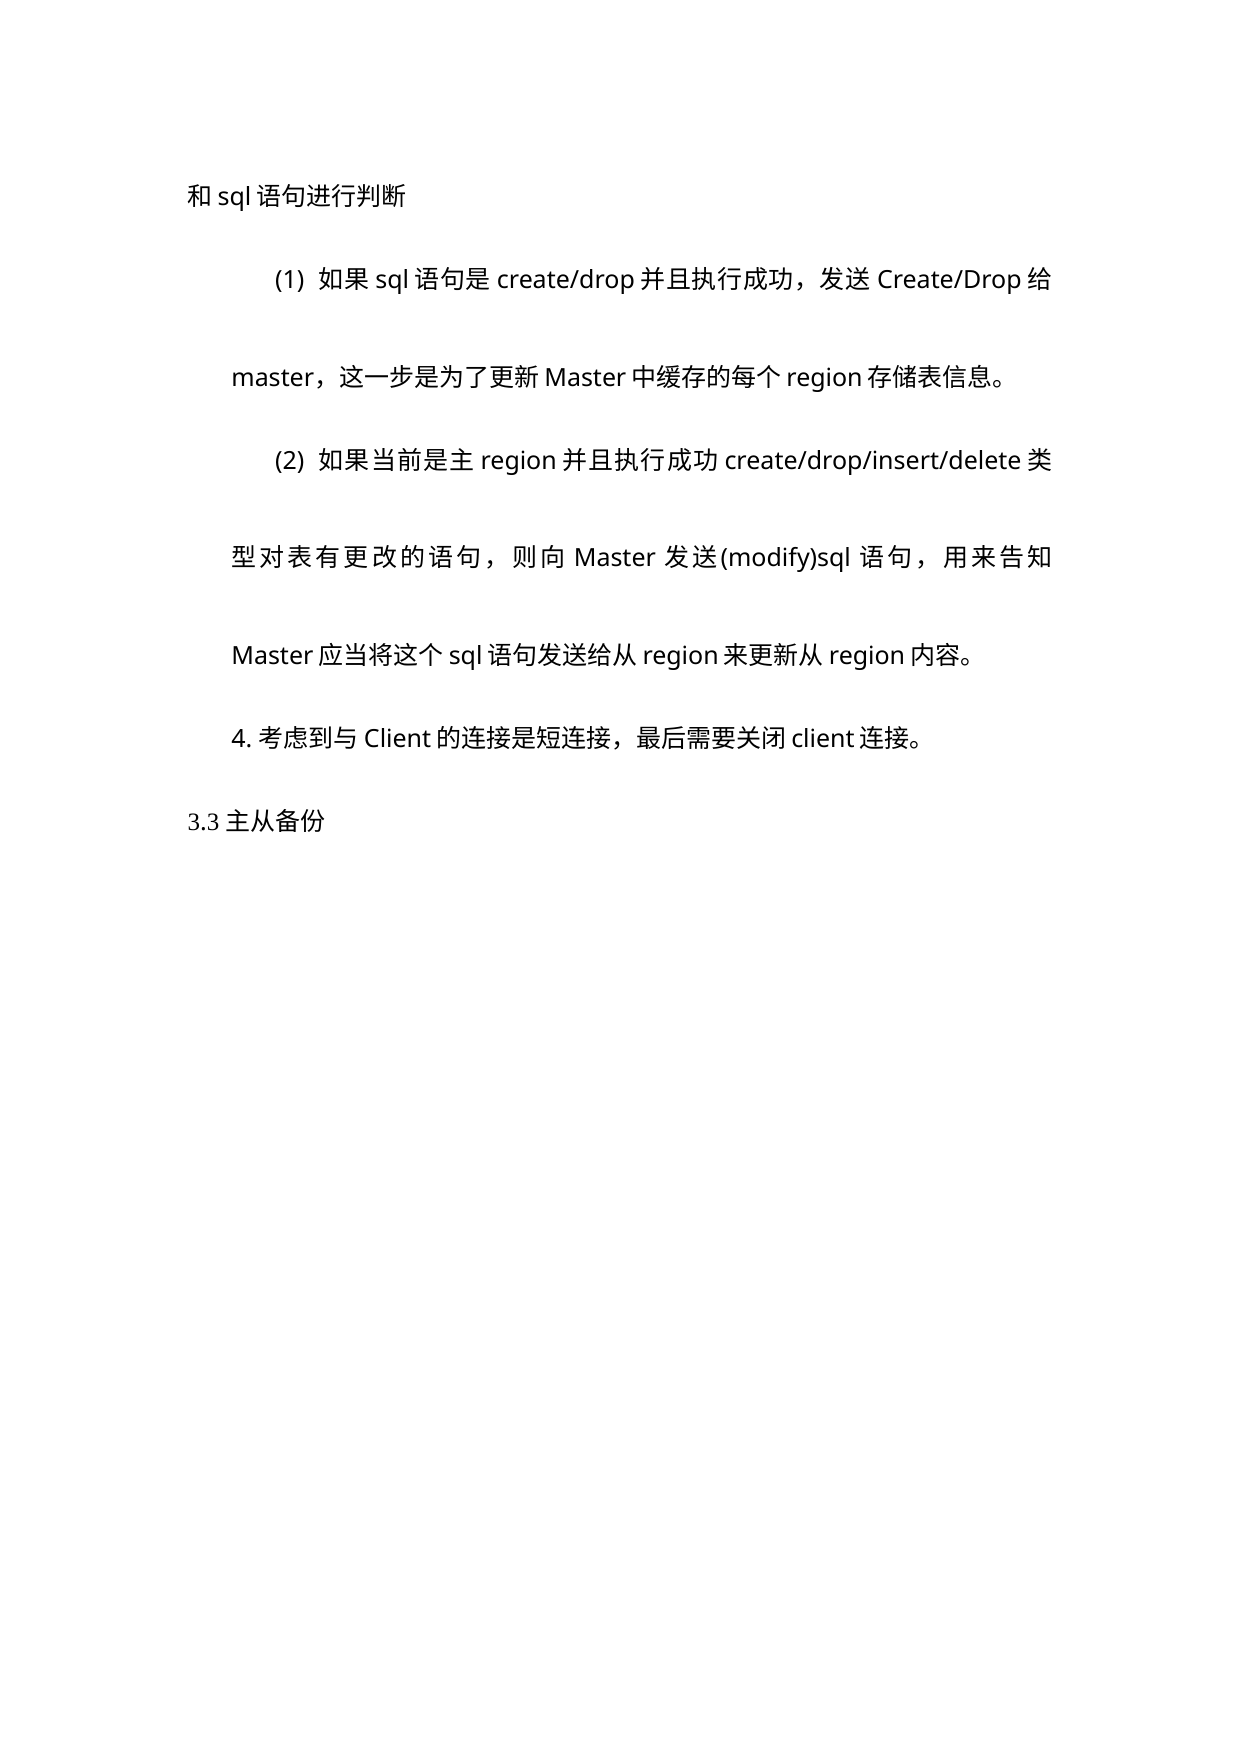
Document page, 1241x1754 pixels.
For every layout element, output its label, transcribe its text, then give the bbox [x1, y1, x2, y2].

list 如果当前是主region并且执行成功create/drop/insert/delete类型对表有更改的语句，则向Master发送(modify)sql语句，用来告知Master应当将这个sql语句发送给从region来更新从region内容。 [231, 426, 1053, 686]
list 考虑到与Client的连接是短连接，最后需要关闭client连接。 [187, 704, 1053, 769]
list 如果sql语句是create/drop并且执行成功，发送Create/Drop给master，这一步是为了更新Master中缓存的每个region存储表信息。 [231, 245, 1053, 408]
list 3.3 主从备份 [187, 787, 1053, 852]
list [187, 162, 1053, 227]
